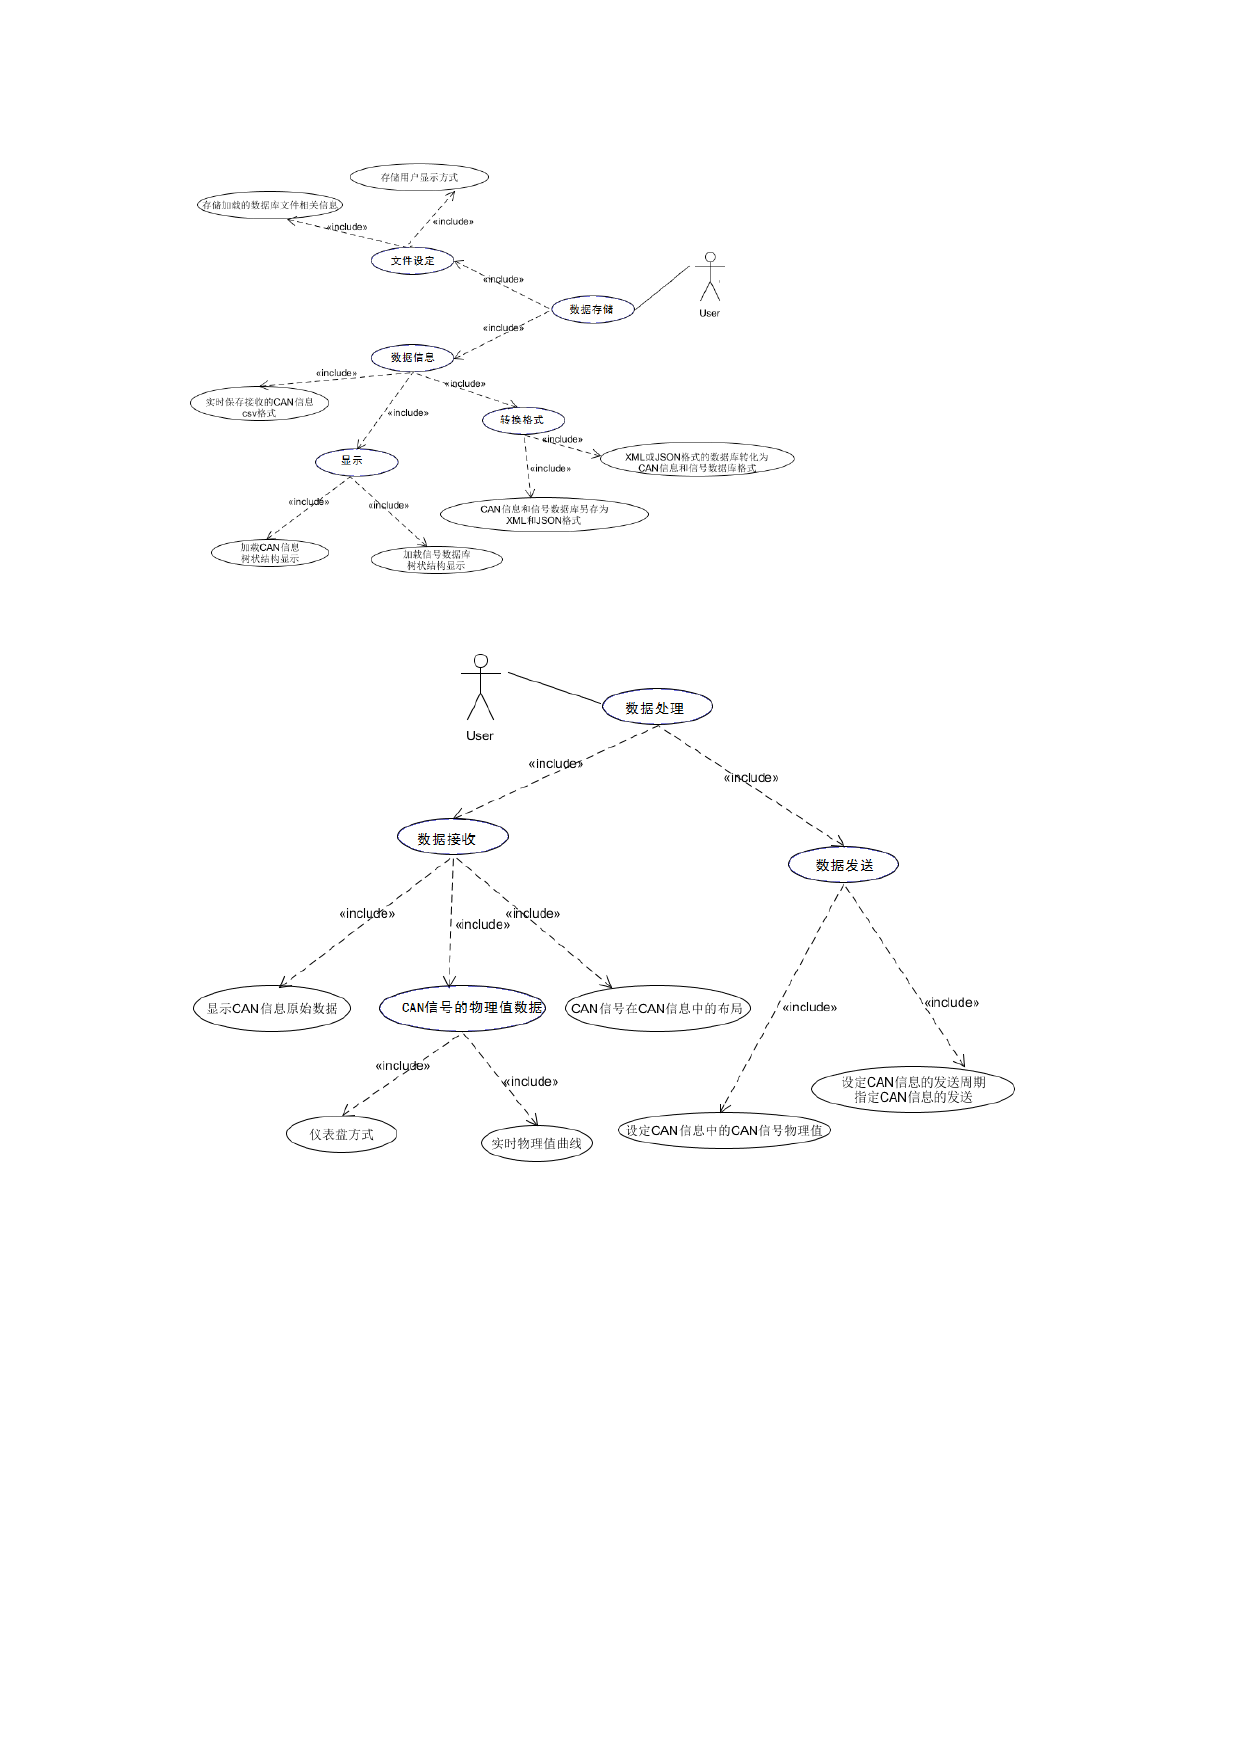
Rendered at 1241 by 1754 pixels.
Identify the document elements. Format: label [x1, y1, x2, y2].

picture [187, 617, 1053, 1169]
picture [187, 162, 1132, 602]
